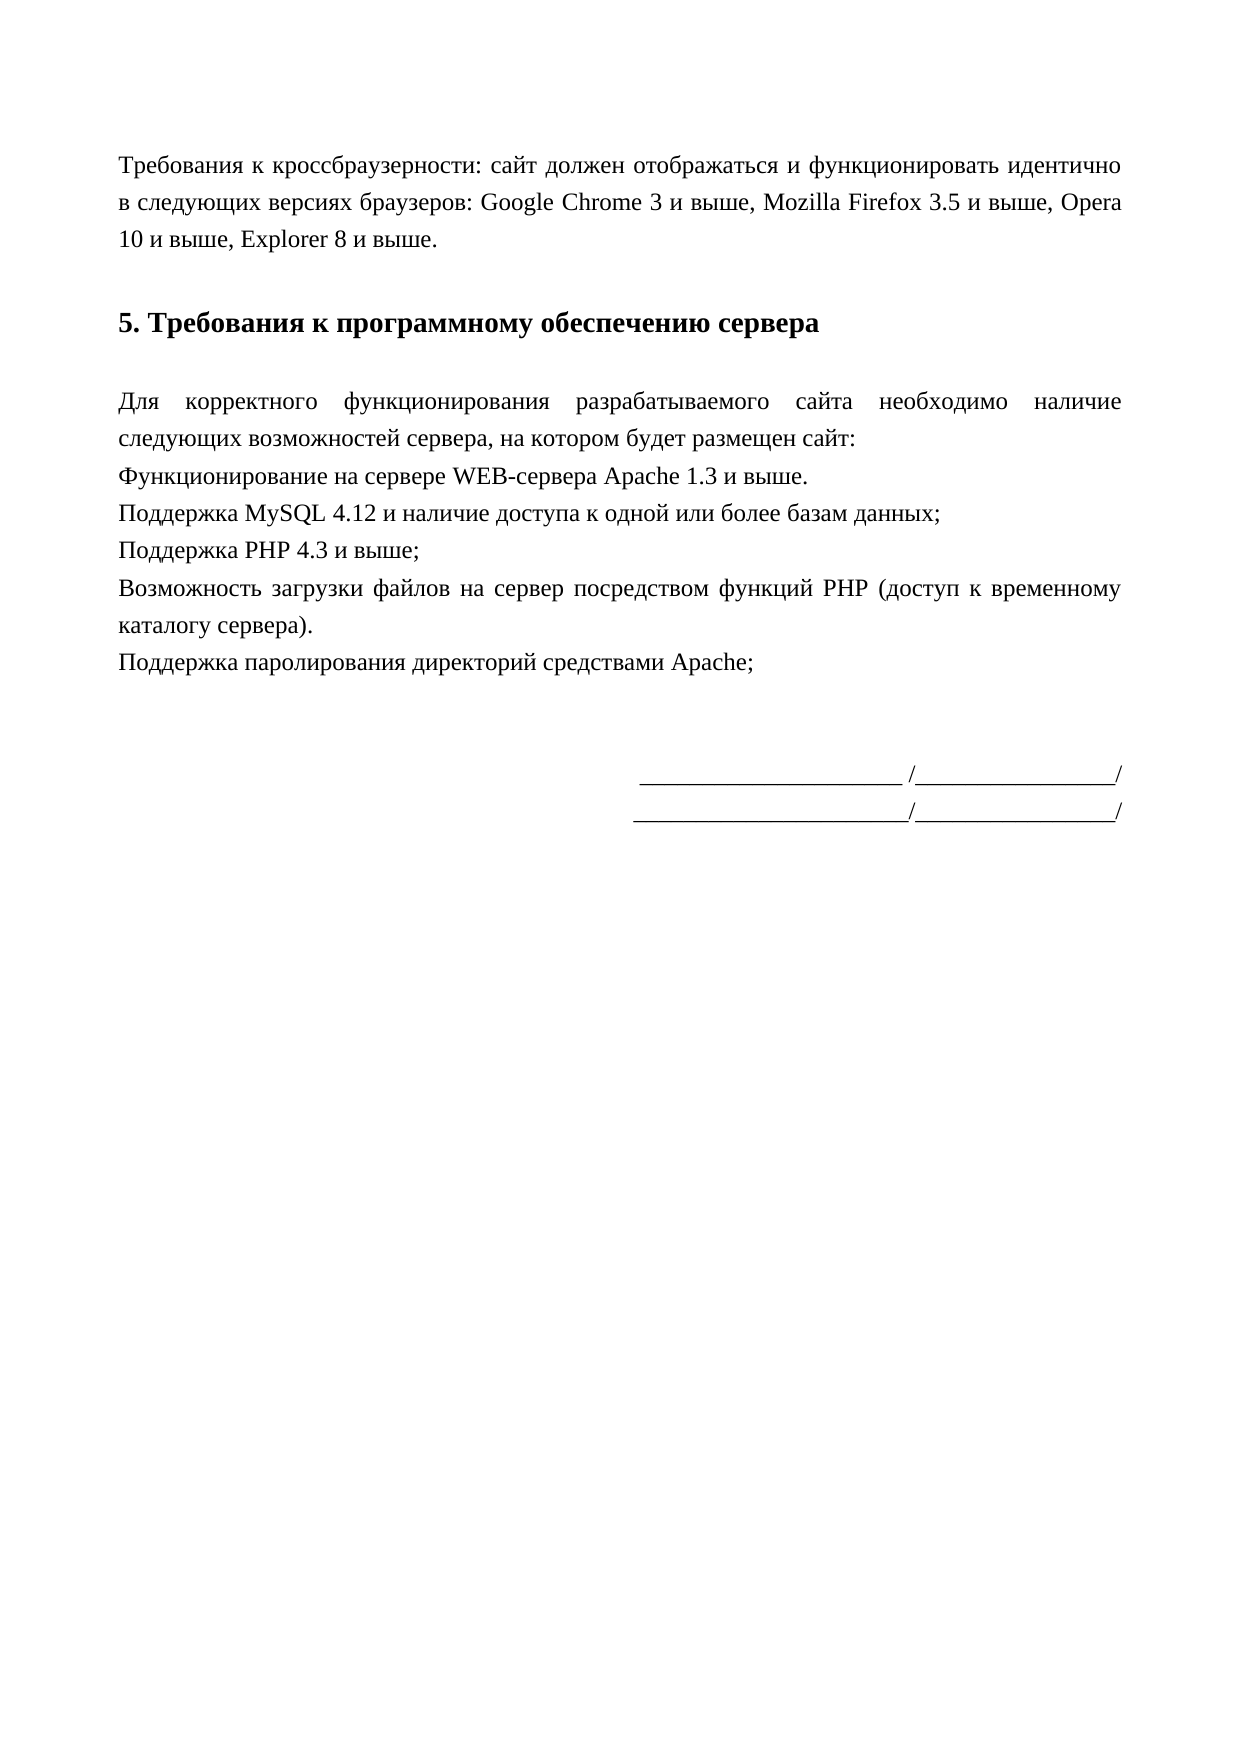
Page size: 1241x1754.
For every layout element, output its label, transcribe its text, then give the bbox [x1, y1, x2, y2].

text Поддержка MySQL 4.12 и наличие доступа к одной или более базам данных; [118, 498, 1122, 527]
text Поддержка PHP 4.3 и выше; [118, 535, 1122, 564]
text Требования к кроссбраузерности: сайт должен отображаться и функционировать идентично в следующих версиях браузеров: Google Chrome 3 и выше, Mozilla Firefox 3.5 и выше, Opera 10 и выше, Explorer 8 и выше. [118, 150, 1122, 253]
text Возможность загрузки файлов на сервер посредством функций PHP (доступ к временному каталогу сервера). [118, 573, 1122, 639]
text ______________________/________________/ [118, 796, 1122, 825]
text Для корректного функционирования разрабатываемого сайта необходимо наличие следующих возможностей сервера, на котором будет размещен сайт: [118, 386, 1122, 452]
text Поддержка паролирования директорий средствами Apache; [118, 647, 1122, 676]
text Функционирование на сервере WEB-сервера Apache 1.3 и выше. [118, 461, 1122, 489]
text 5. Требования к программному обеспечению сервера [118, 305, 1122, 339]
text _____________________ /________________/ [118, 759, 1122, 788]
